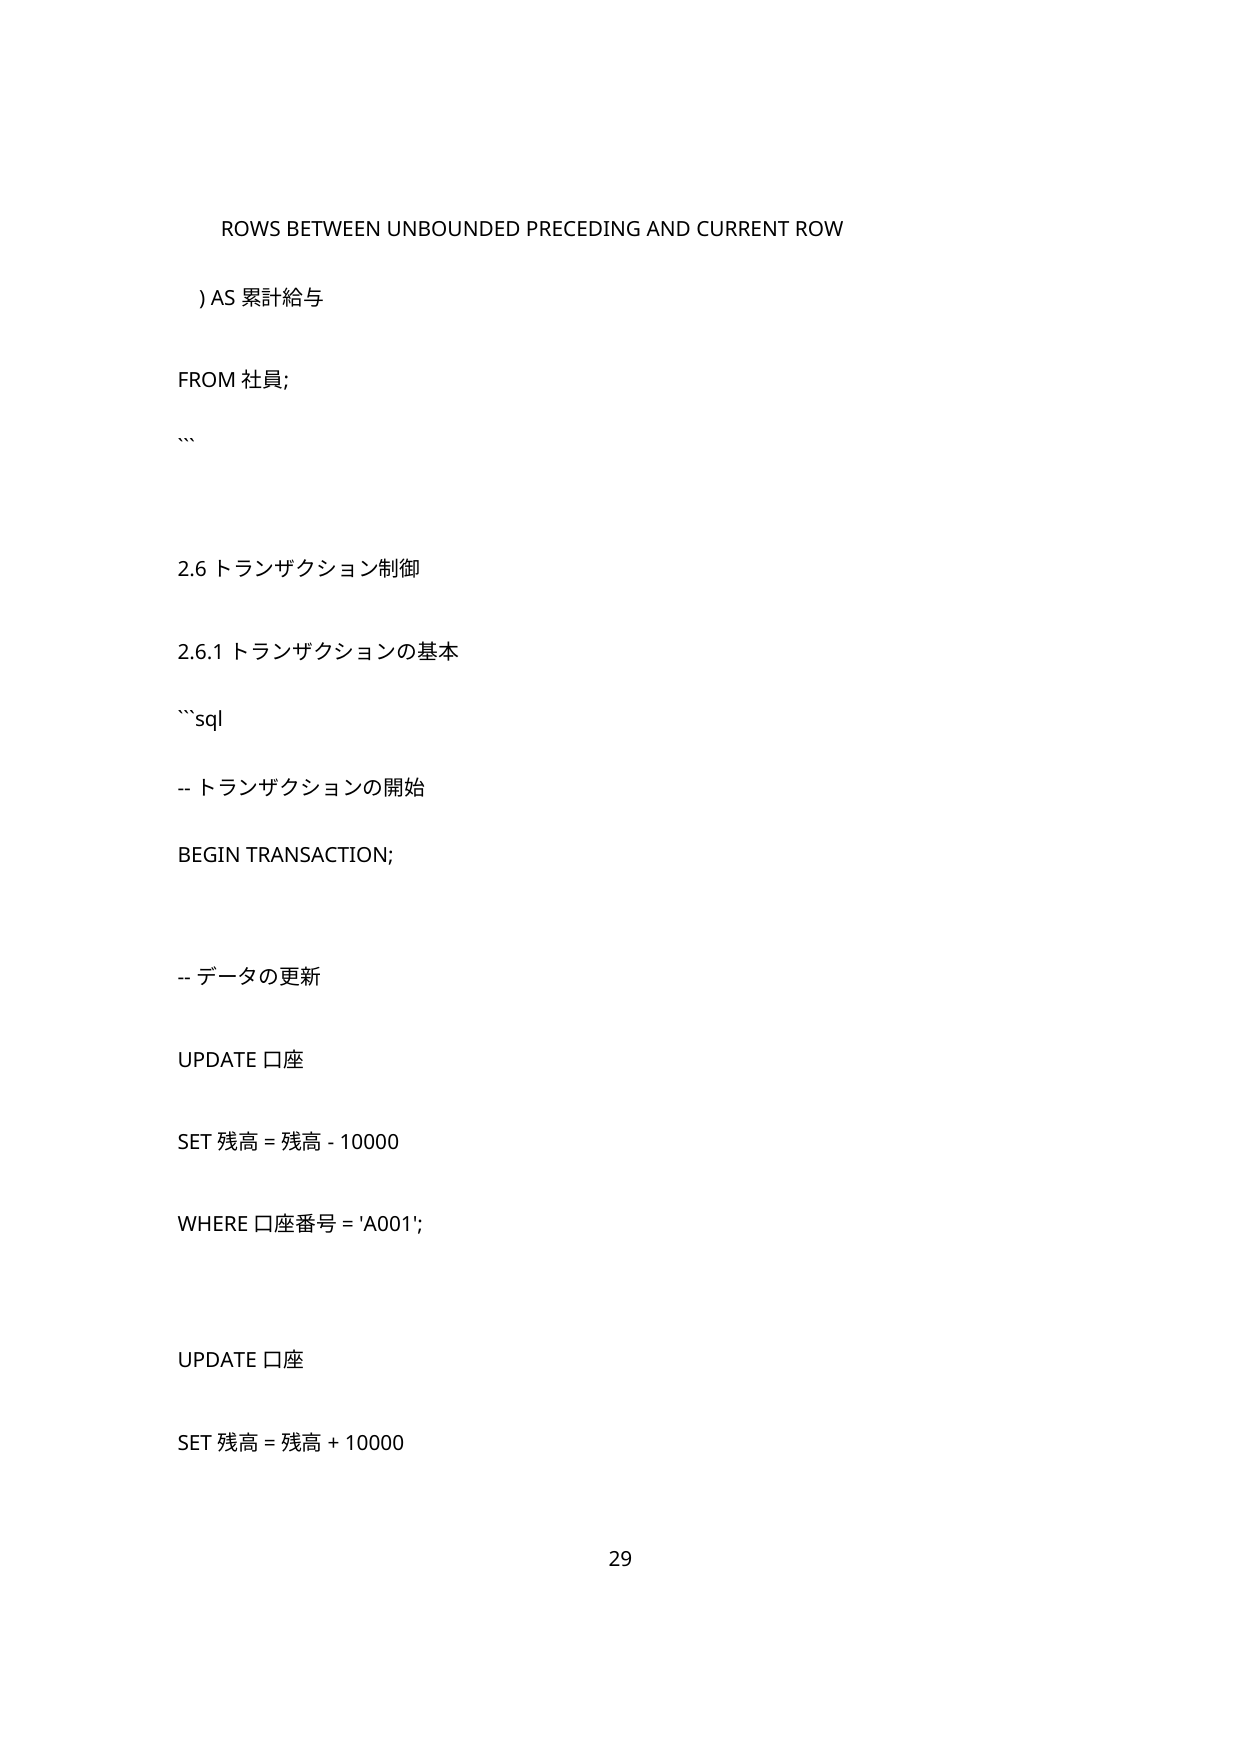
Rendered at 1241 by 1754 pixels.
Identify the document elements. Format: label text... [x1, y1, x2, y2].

text UPDATE 口座 [177, 1330, 1063, 1387]
text SET 残高 = 残高 + 10000 [177, 1413, 1063, 1470]
text SET 残高 = 残高 - 10000 [177, 1112, 1063, 1169]
text BEGIN TRANSACTION; [177, 840, 1063, 868]
text 2.6.1 トランザクションの基本 [177, 622, 1063, 679]
text WHERE 口座番号 = 'A001'; [177, 1194, 1063, 1251]
text ```sql [177, 704, 1063, 733]
text -- データの更新 [177, 947, 1063, 1004]
text -- トランザクションの開始 [177, 758, 1063, 815]
text ) AS 累計給与 [177, 267, 1063, 324]
text UPDATE 口座 [177, 1029, 1063, 1087]
text FROM 社員; [177, 350, 1063, 407]
text 2.6 トランザクション制御 [177, 539, 1063, 596]
text ROWS BETWEEN UNBOUNDED PRECEDING AND CURRENT ROW [177, 214, 1063, 242]
text ``` [177, 432, 1063, 461]
